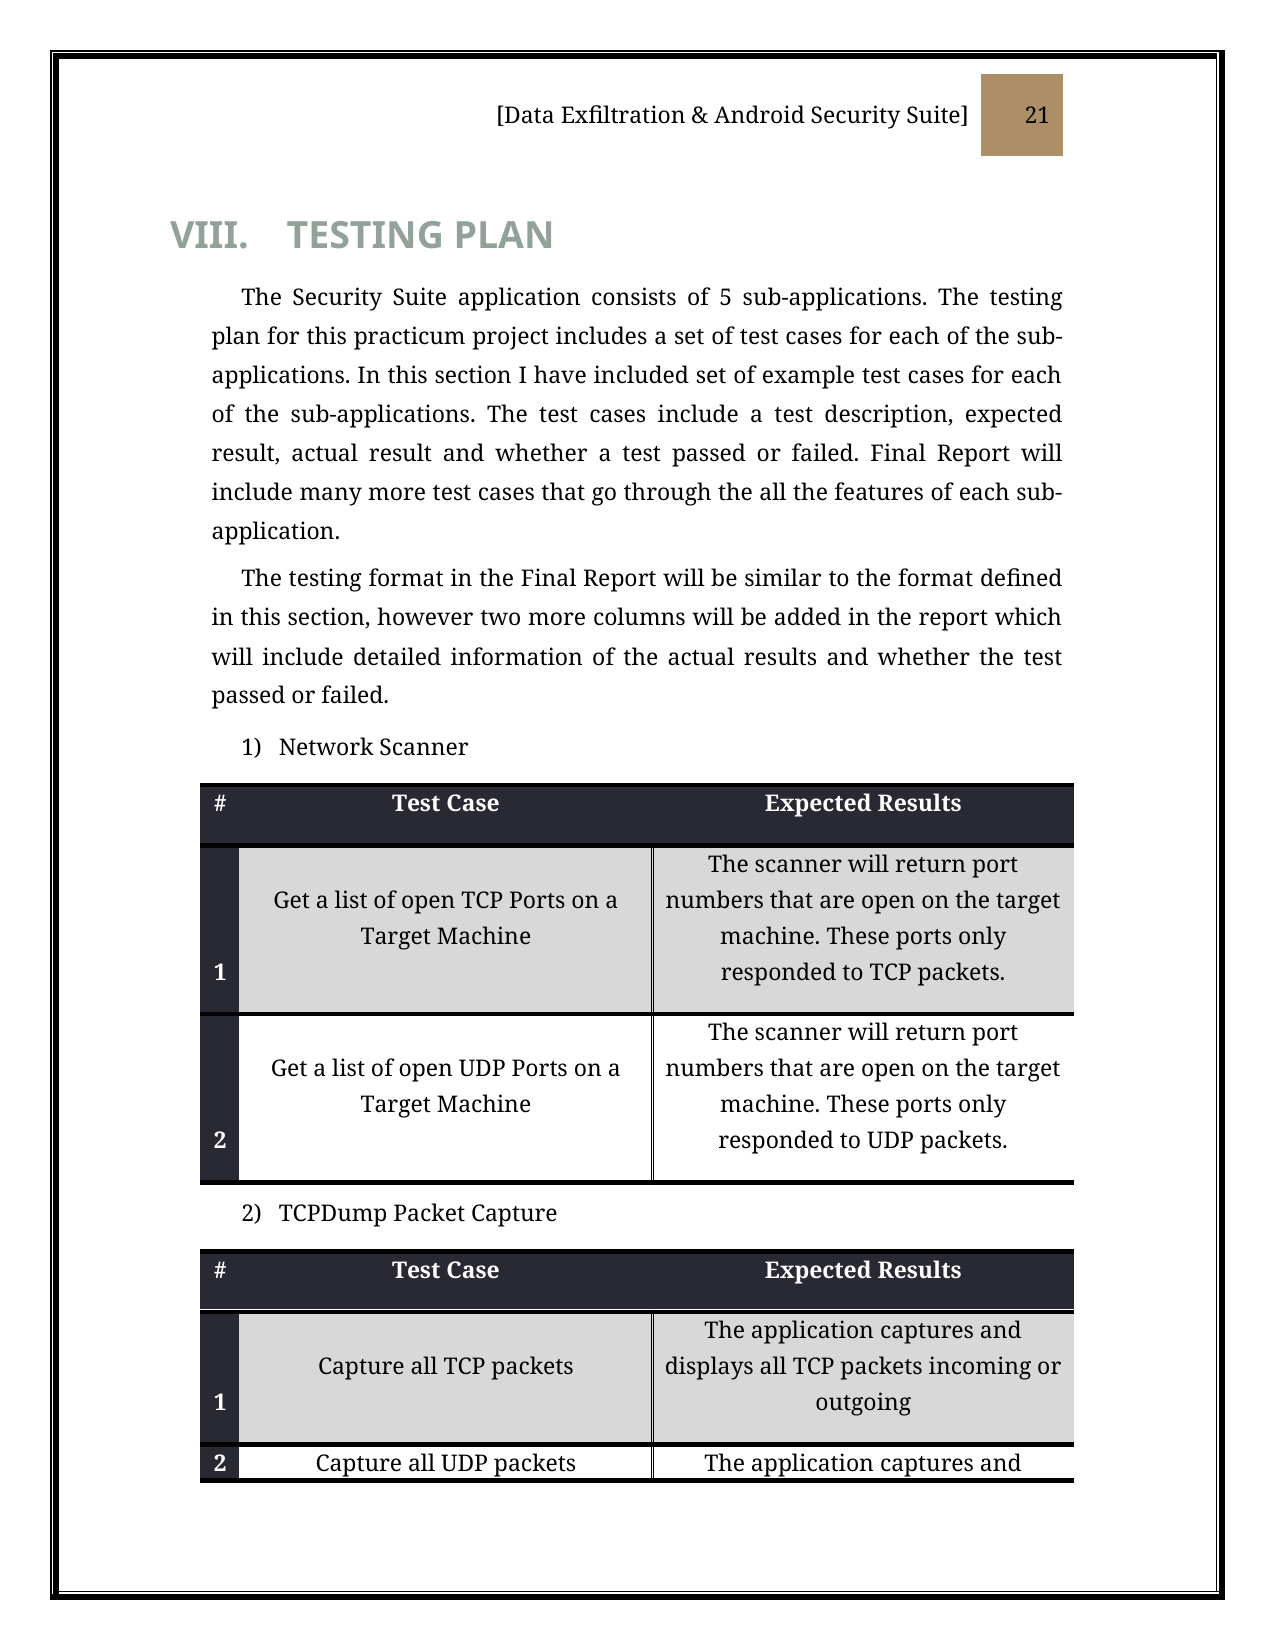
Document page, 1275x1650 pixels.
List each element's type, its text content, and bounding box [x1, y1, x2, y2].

table_header Expected Results [652, 1254, 1074, 1309]
list Network Scanner [241, 731, 1063, 762]
table_cell 2 [200, 1447, 239, 1478]
table_header Test Case [239, 1254, 652, 1309]
table_header Test Case [239, 787, 652, 843]
table_cell Capture all TCP packets [239, 1314, 651, 1442]
table_cell The scanner will return port numbers that are open on the target machine. These ports only responded to TCP packets. [654, 848, 1074, 1012]
list TCPDump Packet Capture [241, 1197, 1063, 1228]
table_cell The application captures and displays all TCP packets incoming or outgoing [654, 1314, 1074, 1442]
table_cell The application captures and displays all UDP packets incoming or outgoing [654, 1447, 1074, 1478]
subtitle TESTING PLAN [211, 208, 1063, 259]
table_cell The scanner will return port numbers that are open on the target machine. These ports only responded to UDP packets. [654, 1016, 1074, 1180]
text The testing format in the Final Report will be similar to the format defined in this section, however two more columns will be added in the report which will include detailed information of the actual results and whether the test passed or failed. [211, 562, 1063, 711]
table_header # [200, 787, 239, 843]
table_cell Get a list of open TCP Ports on a Target Machine [239, 848, 651, 1012]
table_cell Get a list of open UDP Ports on a Target Machine [239, 1016, 651, 1180]
table_header Expected Results [652, 787, 1074, 843]
table_cell 1 [200, 1314, 239, 1442]
table_cell Capture all UDP packets [239, 1447, 651, 1478]
text The Security Suite application consists of 5 sub-applications. The testing plan for this practicum project includes a set of test cases for each of the sub-applications. In this section I have included set of example test cases for each of the sub-applications. The test cases include a test description, expected result, actual result and whether a test passed or failed. Final Report will include many more test cases that go through the all the features of each sub-application. [211, 281, 1063, 546]
table_header # [200, 1254, 239, 1309]
table_cell 2 [200, 1016, 239, 1180]
table_cell 1 [200, 848, 239, 1012]
